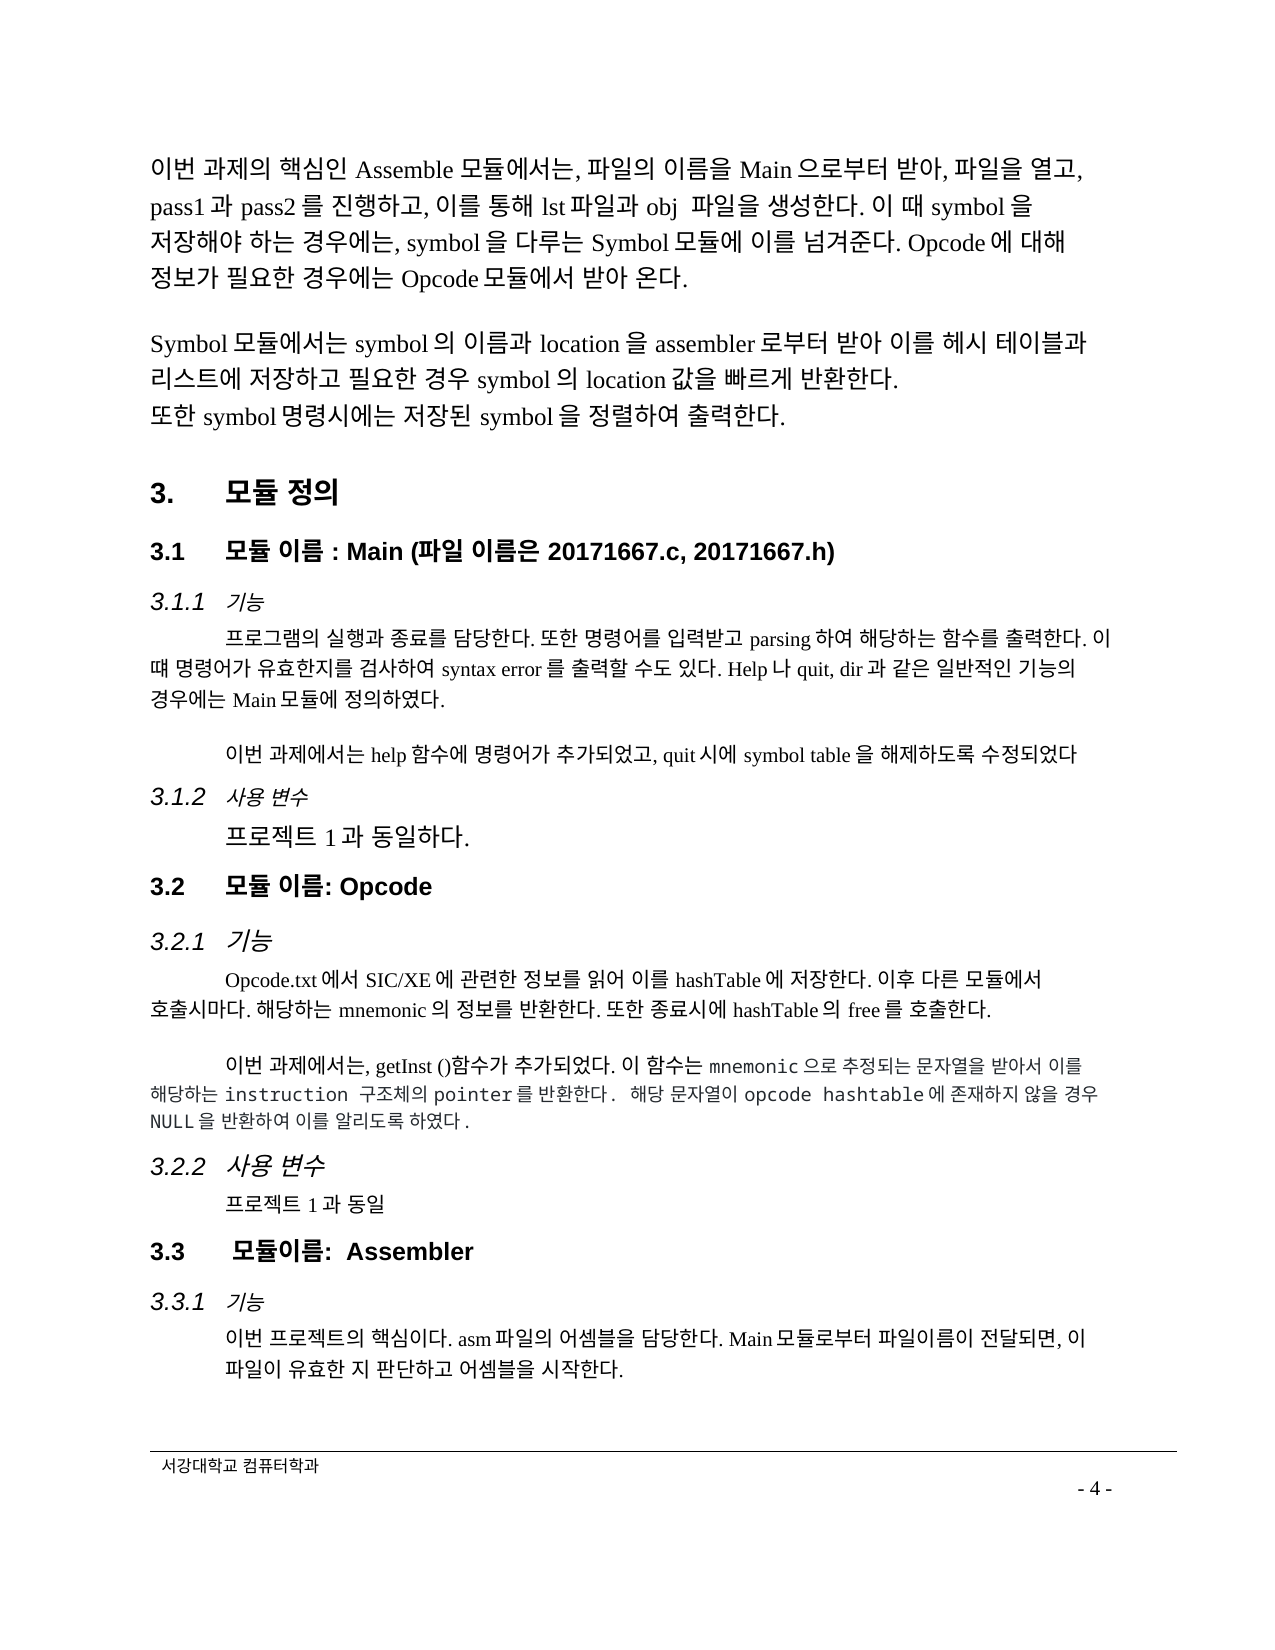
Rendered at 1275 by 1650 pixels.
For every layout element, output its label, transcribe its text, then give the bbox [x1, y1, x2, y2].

text 이번 프로젝트의 핵심이다. asm파일의 어셈블을 담당한다. Main모듈로부터 파일이름이 전달되면, 이 파일이 유효한 지 판단하고 어셈블을 시작한다. [225, 1323, 1125, 1383]
text 이번 과제의 핵심인 Assemble 모듈에서는, 파일의 이름을 Main으로부터 받아, 파일을 열고, pass1과 pass2를 진행하고, 이를 통해 lst파일과 obj 파일을 생성한다. 이 때 symbol을 저장해야 하는 경우에는, symbol을 다루는 Symbol모듈에 이를 넘겨준다. Opcode에 대해 정보가 필요한 경우에는 Opcode모듈에서 받아 온다. [150, 150, 1125, 295]
text 이번 과제에서는 help함수에 명령어가 추가되었고, quit시에 symbol table을 해제하도록 수정되었다 [150, 738, 1125, 768]
subtitle 기능 [150, 1286, 1125, 1316]
subtitle 모듈이름: Assembler [150, 1231, 1125, 1267]
text Opcode.txt에서 SIC/XE에 관련한 정보를 읽어 이를 hashTable에 저장한다. 이후 다른 모듈에서 호출시마다. 해당하는 mnemonic의 정보를 반환한다. 또한 종료시에 hashTable의 free를 호출한다. [150, 963, 1125, 1024]
text 또한 symbol명령시에는 저장된 symbol을 정렬하여 출력한다. [150, 396, 1125, 432]
subtitle 기능 [150, 921, 1125, 957]
subtitle 기능 [150, 586, 1125, 616]
text 프로젝트 1과 동일하다. [225, 817, 1125, 853]
text 프로그램의 실행과 종료를 담당한다. 또한 명령어를 입력받고 parsing하여 해당하는 함수를 출력한다. 이 떄 명령어가 유효한지를 검사하여 syntax error를 출력할 수도 있다. Help나 quit, dir과 같은 일반적인 기능의 경우에는 Main모듈에 정의하였다. [150, 622, 1125, 713]
subtitle 모듈 이름 : Main (파일 이름은 20171667.c, 20171667.h) [150, 531, 1125, 567]
subtitle 모듈 정의 [150, 470, 1125, 512]
subtitle 사용 변수 [150, 781, 1125, 811]
text Symbol모듈에서는 symbol의 이름과 location을 assembler로부터 받아 이를 헤시 테이블과 리스트에 저장하고 필요한 경우 symbol의 location값을 빠르게 반환한다. [150, 324, 1125, 396]
subtitle 모듈 이름: Opcode [150, 866, 1125, 902]
subtitle 사용 변수 [150, 1146, 1125, 1182]
text 프로젝트 1과 동일 [225, 1188, 1125, 1219]
text 이번 과제에서는, getInst ()함수가 추가되었다. 이 함수는 mnemonic으로 추정되는 문자열을 받아서 이를 해당하는 instruction 구조체의 pointer를 반환한다. 해당 문자열이 opcode hashtable에 존재하지 않을 경우 NULL을 반환하여 이를 알리도록 하였다. [150, 1049, 1125, 1133]
